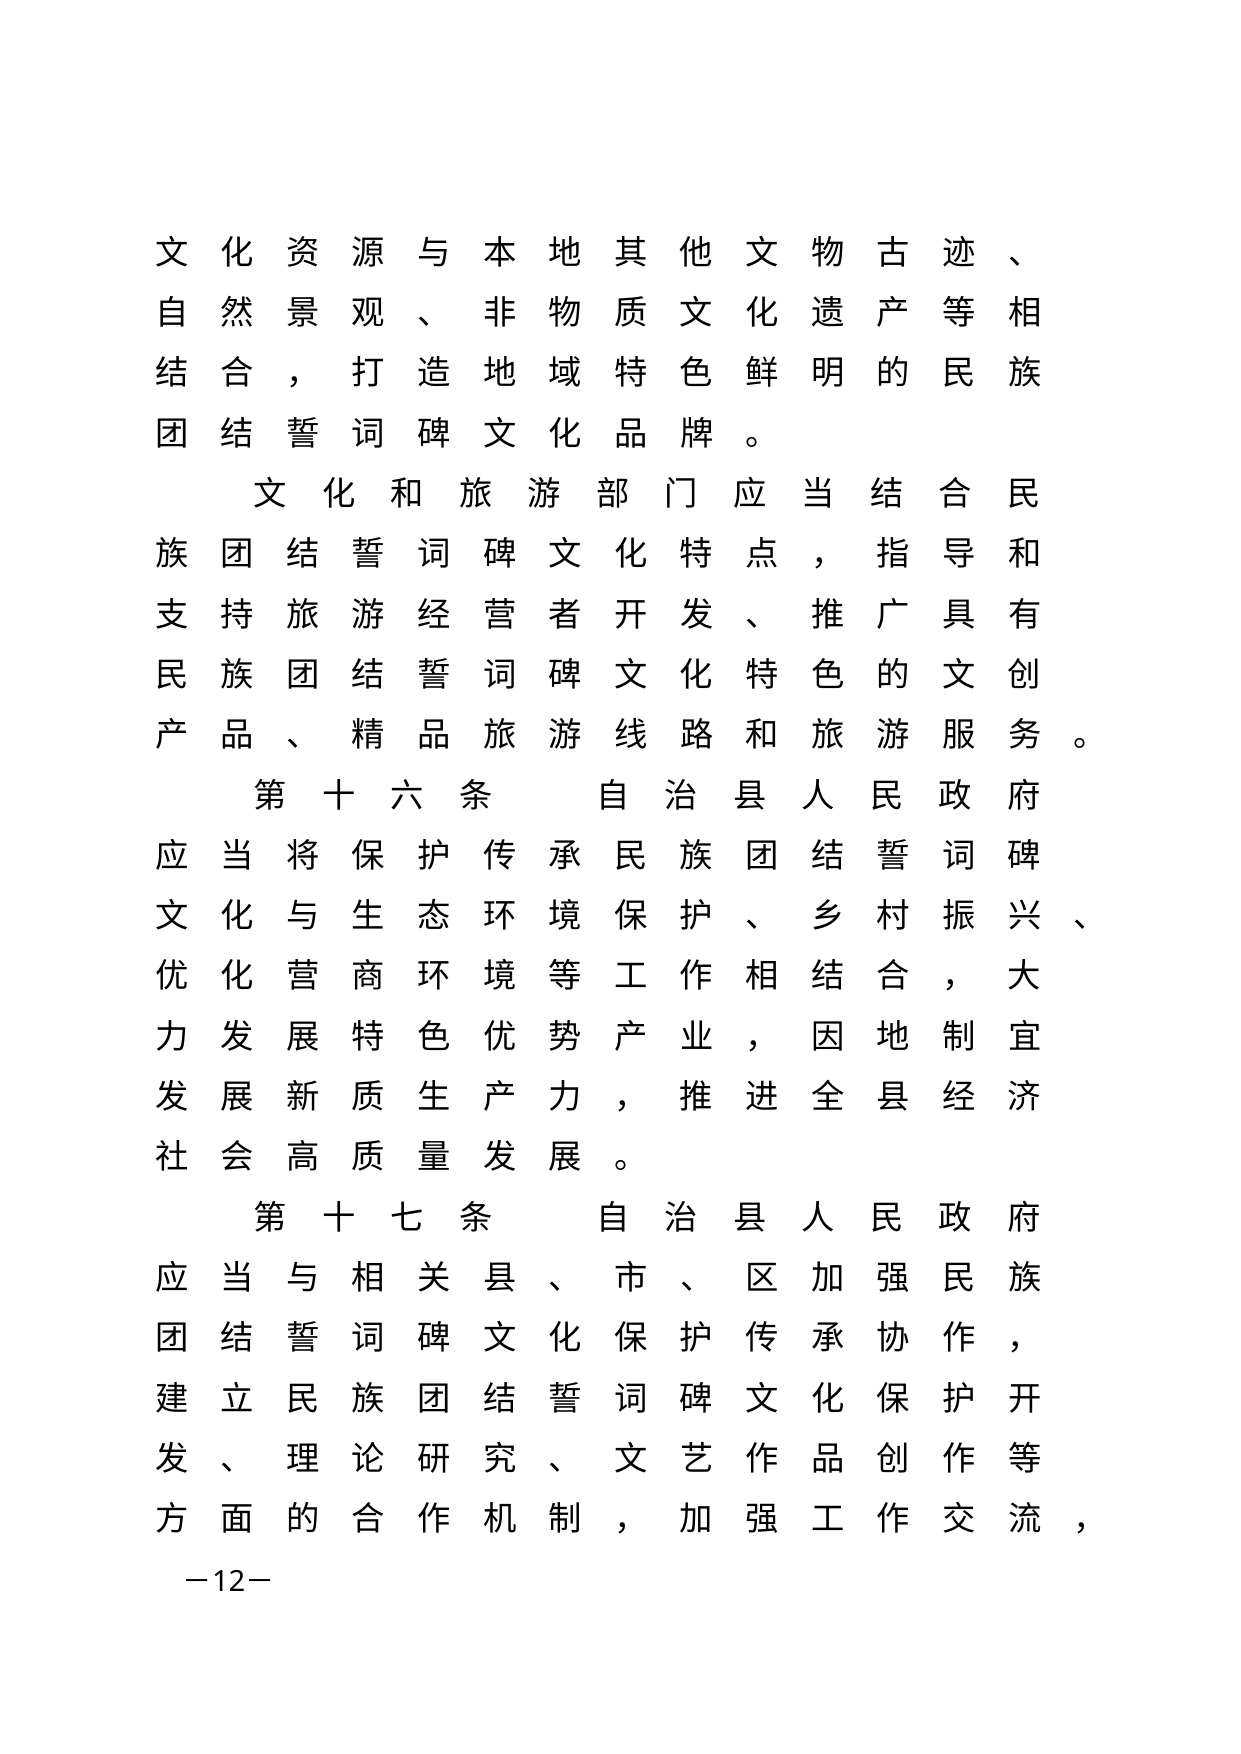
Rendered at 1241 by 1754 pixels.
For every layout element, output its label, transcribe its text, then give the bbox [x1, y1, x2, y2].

text 文化和旅游部门应当结合民族团结誓词碑文化特点，指导和支持旅游经营者开发、推广具有民族团结誓词碑文化特色的文创产品、精品旅游线路和旅游服务。 [155, 461, 1073, 762]
text 第十五条 自治县人民政府应当将民族团结誓词碑文化传承利用纳入文化旅游发展规划，完善基础设施，将民族团结誓词碑文化资源与本地其他文物古迹、自然景观、非物质文化遗产等相结合，打造地域特色鲜明的民族团结誓词碑文化品牌。 [155, 219, 1073, 461]
text 第十七条 自治县人民政府应当与相关县、市、区加强民族团结誓词碑文化保护传承协作，建立民族团结誓词碑文化保护开发、理论研究、文艺作品创作等方面的合作机制，加强工作交流，推动民族团结誓词碑文化的协同保护和发展。 [155, 1184, 1073, 1546]
text 第十六条 自治县人民政府应当将保护传承民族团结誓词碑文化与生态环境保护、乡村振兴、优化营商环境等工作相结合，大力发展特色优势产业，因地制宜发展新质生产力，推进全县经济社会高质量发展。 [155, 762, 1073, 1184]
